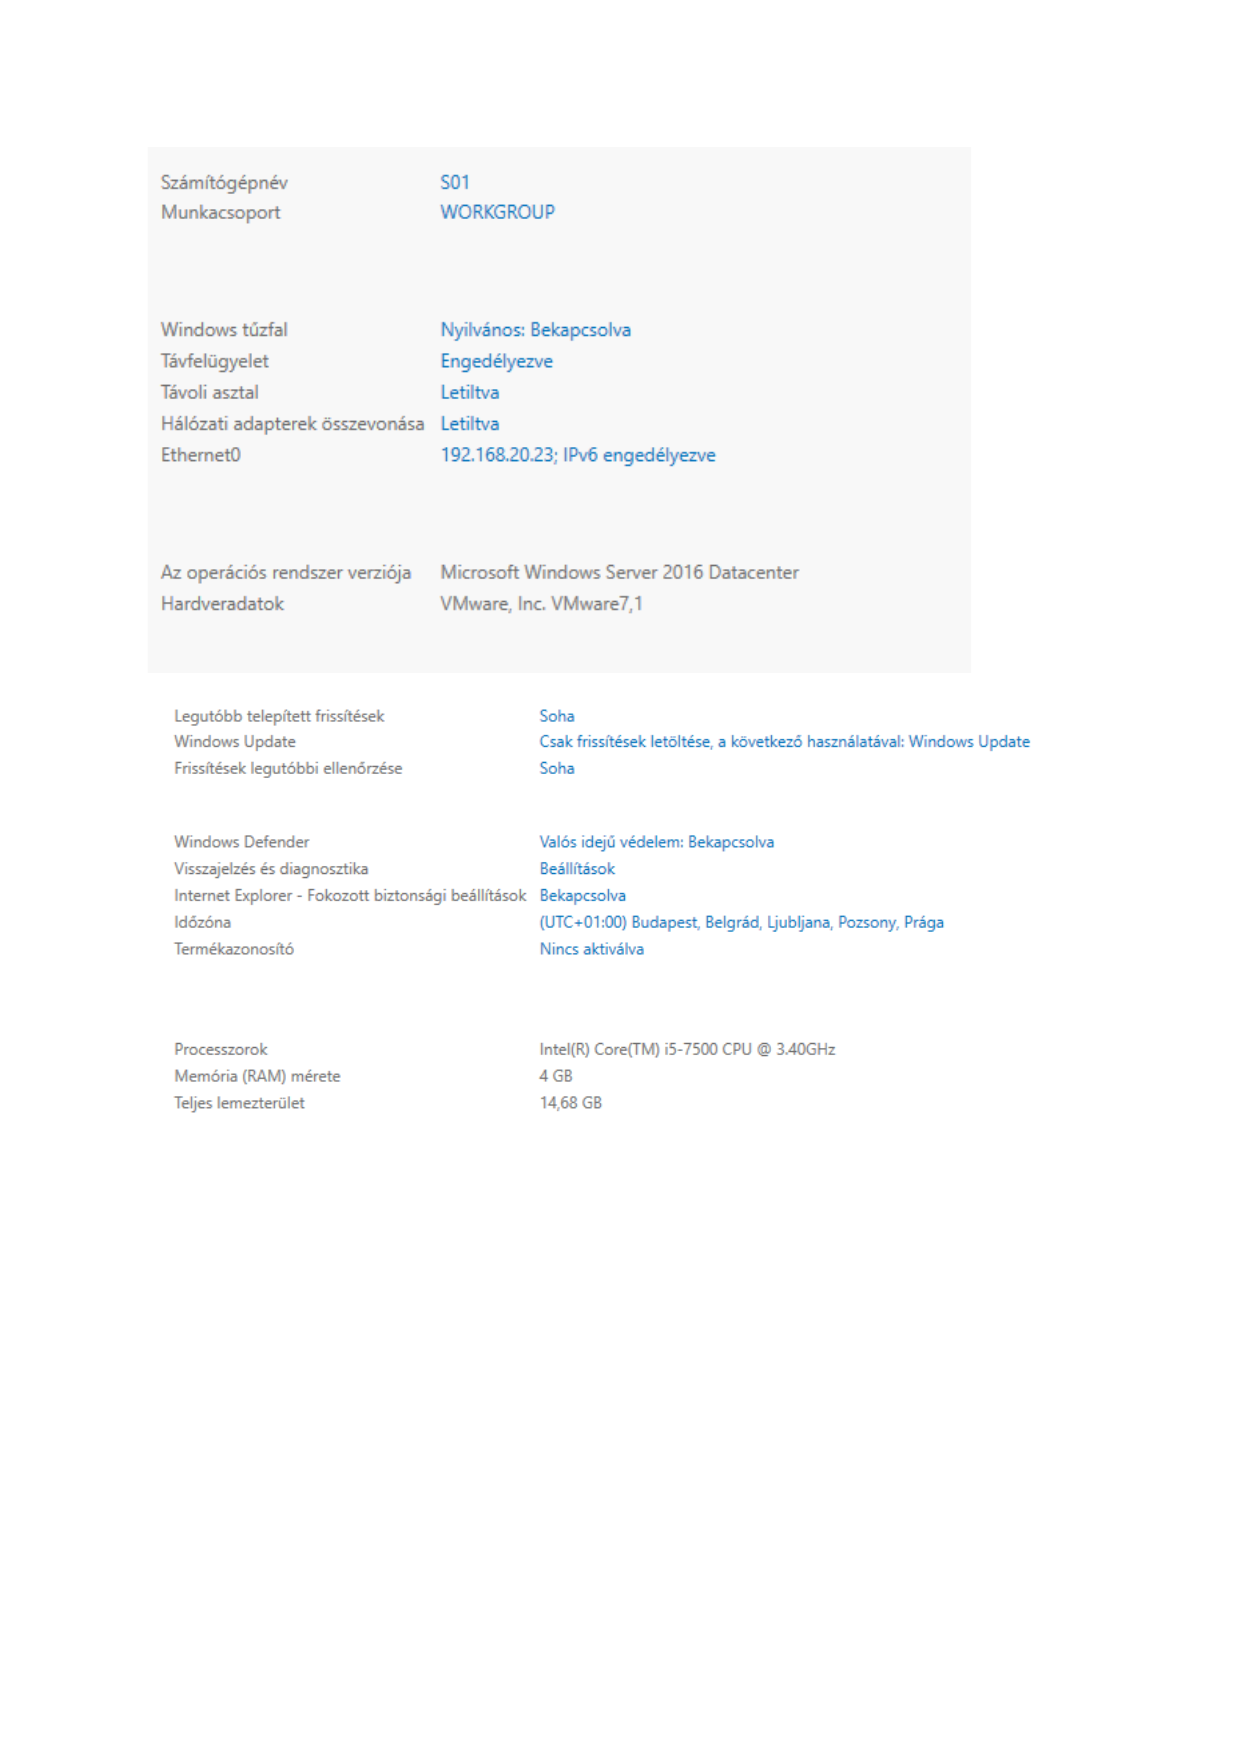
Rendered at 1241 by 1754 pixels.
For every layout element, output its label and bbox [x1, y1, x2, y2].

picture [147, 691, 1093, 1134]
picture [147, 147, 972, 673]
